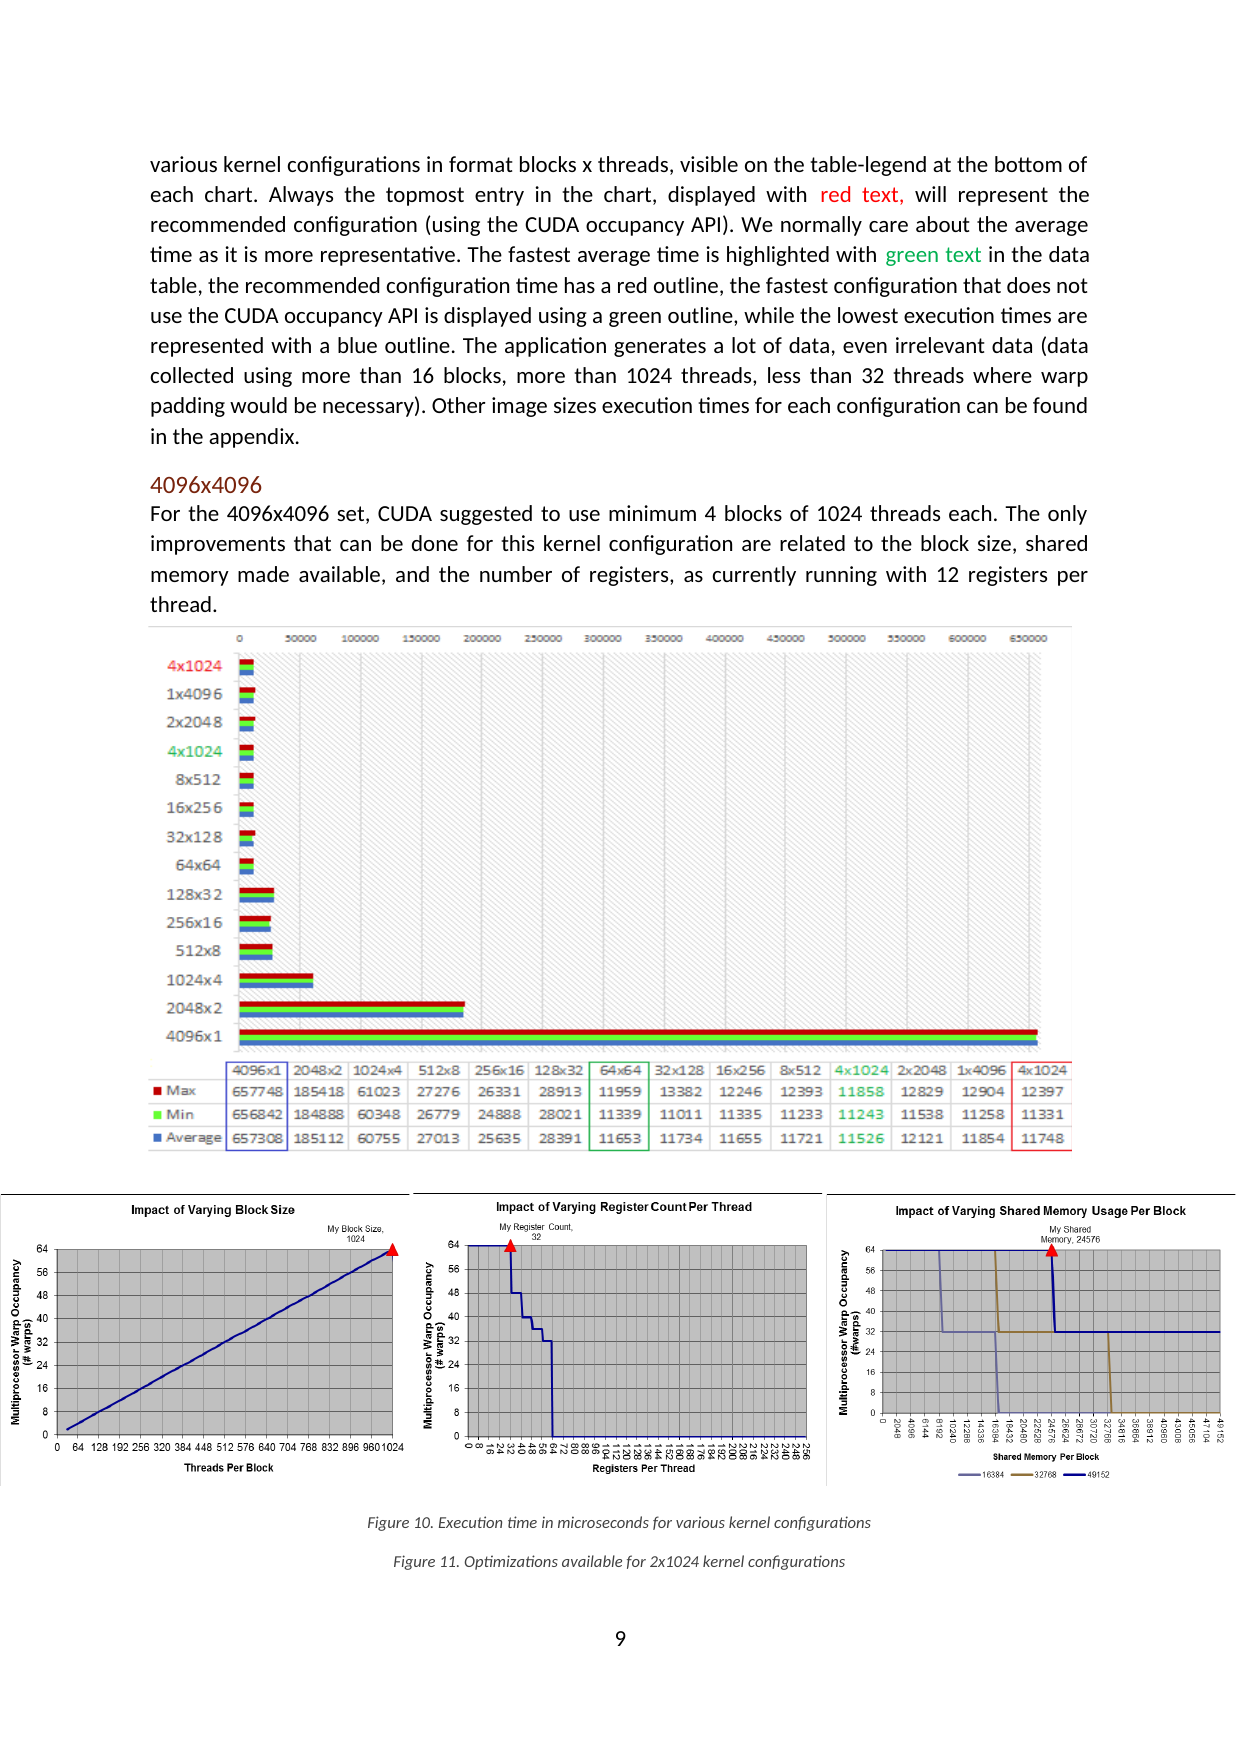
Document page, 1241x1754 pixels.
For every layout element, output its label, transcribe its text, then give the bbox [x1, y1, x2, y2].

text 4096x4096 [150, 469, 1090, 499]
text For the 4096x4096 set, CUDA suggested to use minimum 4 blocks of 1024 threads each. The only improvements that can be done for this kernel configuration are related to the block size, shared memory made available, and the number of registers, as currently running with 12 registers per thread. [150, 499, 1090, 618]
picture [826, 1194, 1236, 1486]
text Figure 11. Optimizations available for 2x1024 kernel configurations [150, 1551, 1090, 1571]
picture [412, 1193, 822, 1485]
picture [146, 626, 1072, 1158]
picture [0, 1194, 410, 1486]
